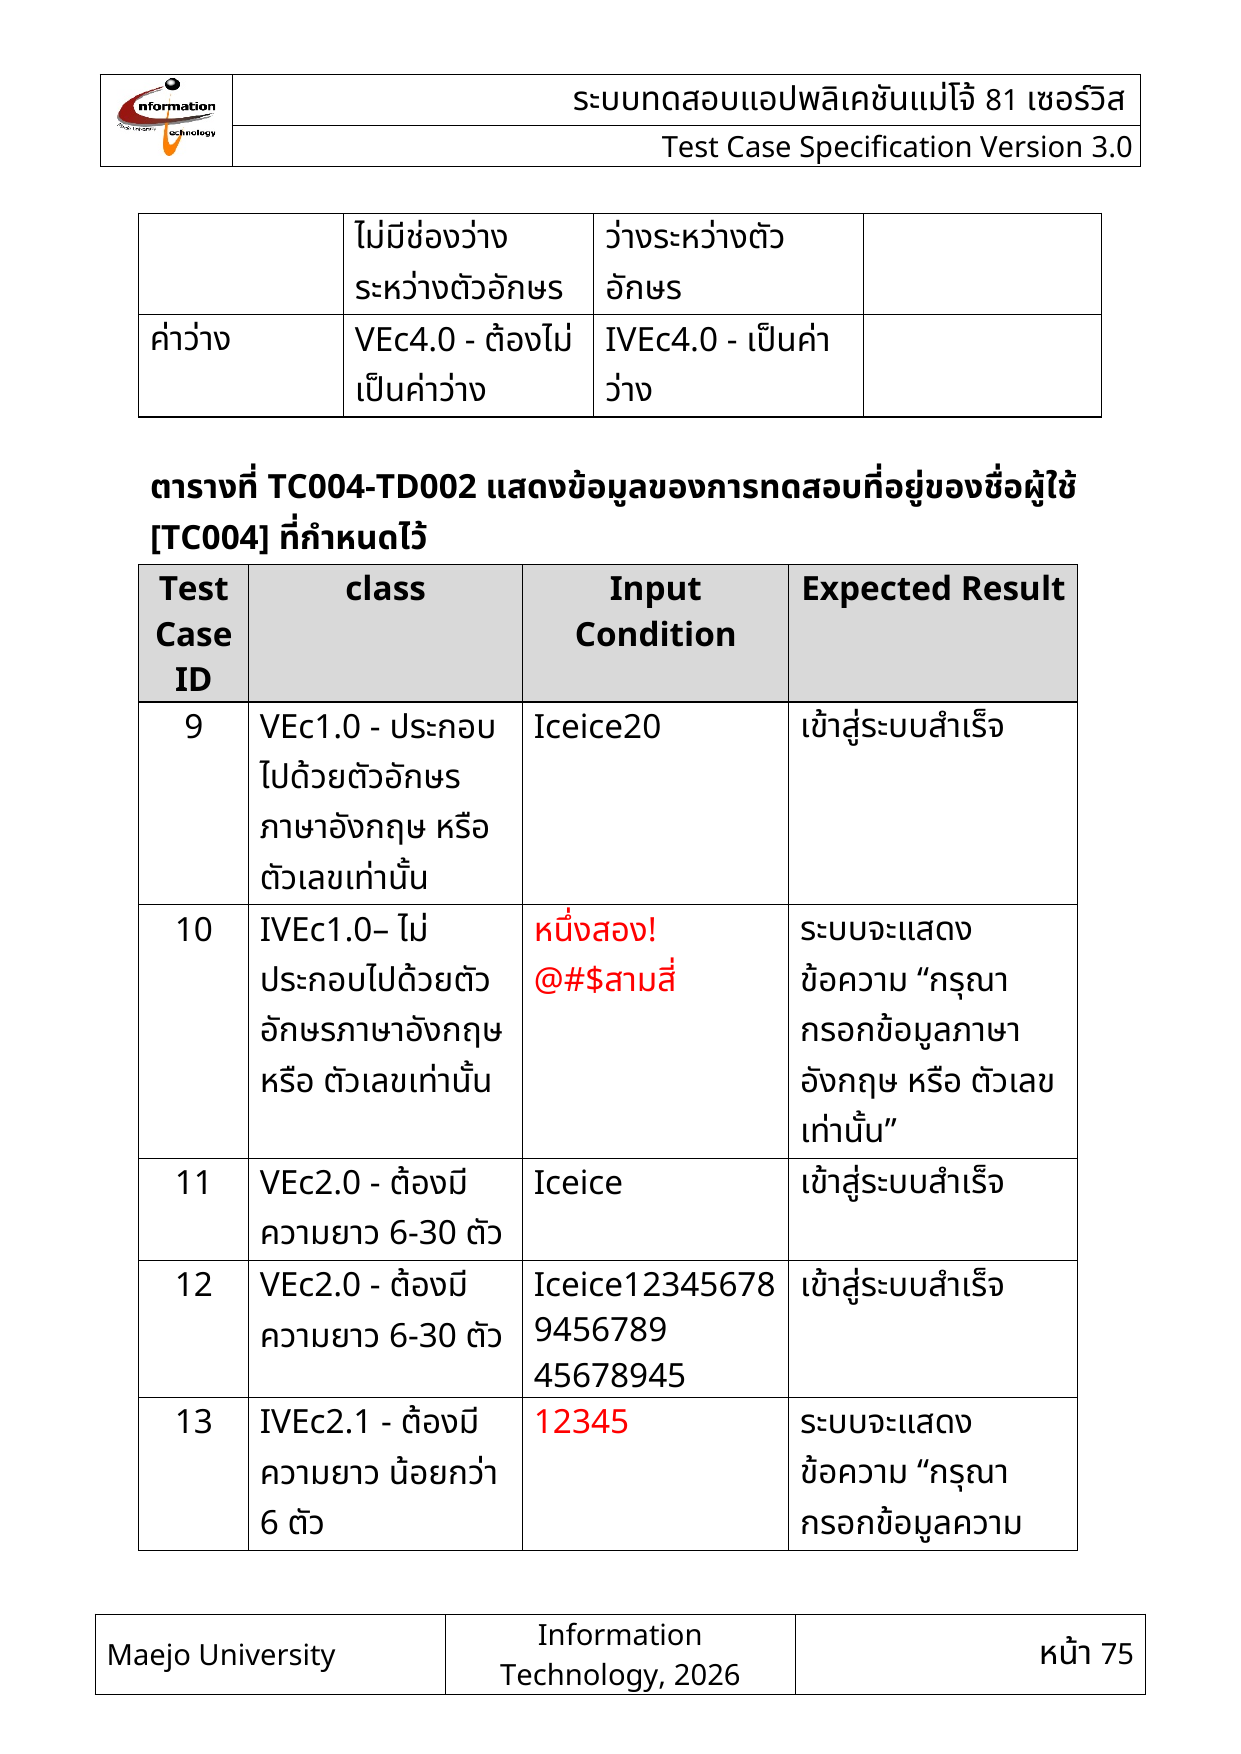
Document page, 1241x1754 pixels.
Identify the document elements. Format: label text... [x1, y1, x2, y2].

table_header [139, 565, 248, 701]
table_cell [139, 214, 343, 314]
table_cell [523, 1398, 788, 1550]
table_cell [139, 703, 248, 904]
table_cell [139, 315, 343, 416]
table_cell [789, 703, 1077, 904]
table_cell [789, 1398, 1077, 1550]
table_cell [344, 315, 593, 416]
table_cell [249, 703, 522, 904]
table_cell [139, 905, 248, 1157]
picture [116, 78, 216, 156]
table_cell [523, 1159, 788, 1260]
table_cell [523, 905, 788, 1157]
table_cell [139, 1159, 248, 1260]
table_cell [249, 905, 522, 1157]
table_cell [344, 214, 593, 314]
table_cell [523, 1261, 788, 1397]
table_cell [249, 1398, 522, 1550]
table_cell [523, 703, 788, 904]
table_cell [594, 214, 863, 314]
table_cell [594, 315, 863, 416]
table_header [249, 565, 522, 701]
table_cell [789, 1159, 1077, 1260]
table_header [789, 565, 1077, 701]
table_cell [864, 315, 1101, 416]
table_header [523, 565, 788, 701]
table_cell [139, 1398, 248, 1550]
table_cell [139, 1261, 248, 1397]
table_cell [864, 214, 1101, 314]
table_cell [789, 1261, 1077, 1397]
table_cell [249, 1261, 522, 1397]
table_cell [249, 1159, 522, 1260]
text ตารางที่ TC004-TD002 แสดงข้อมูลของการทดสอบที่อยู่ของชื่อผู้ใช้ [TC004] ที่กำหนดไว้ [150, 463, 1090, 564]
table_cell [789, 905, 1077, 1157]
